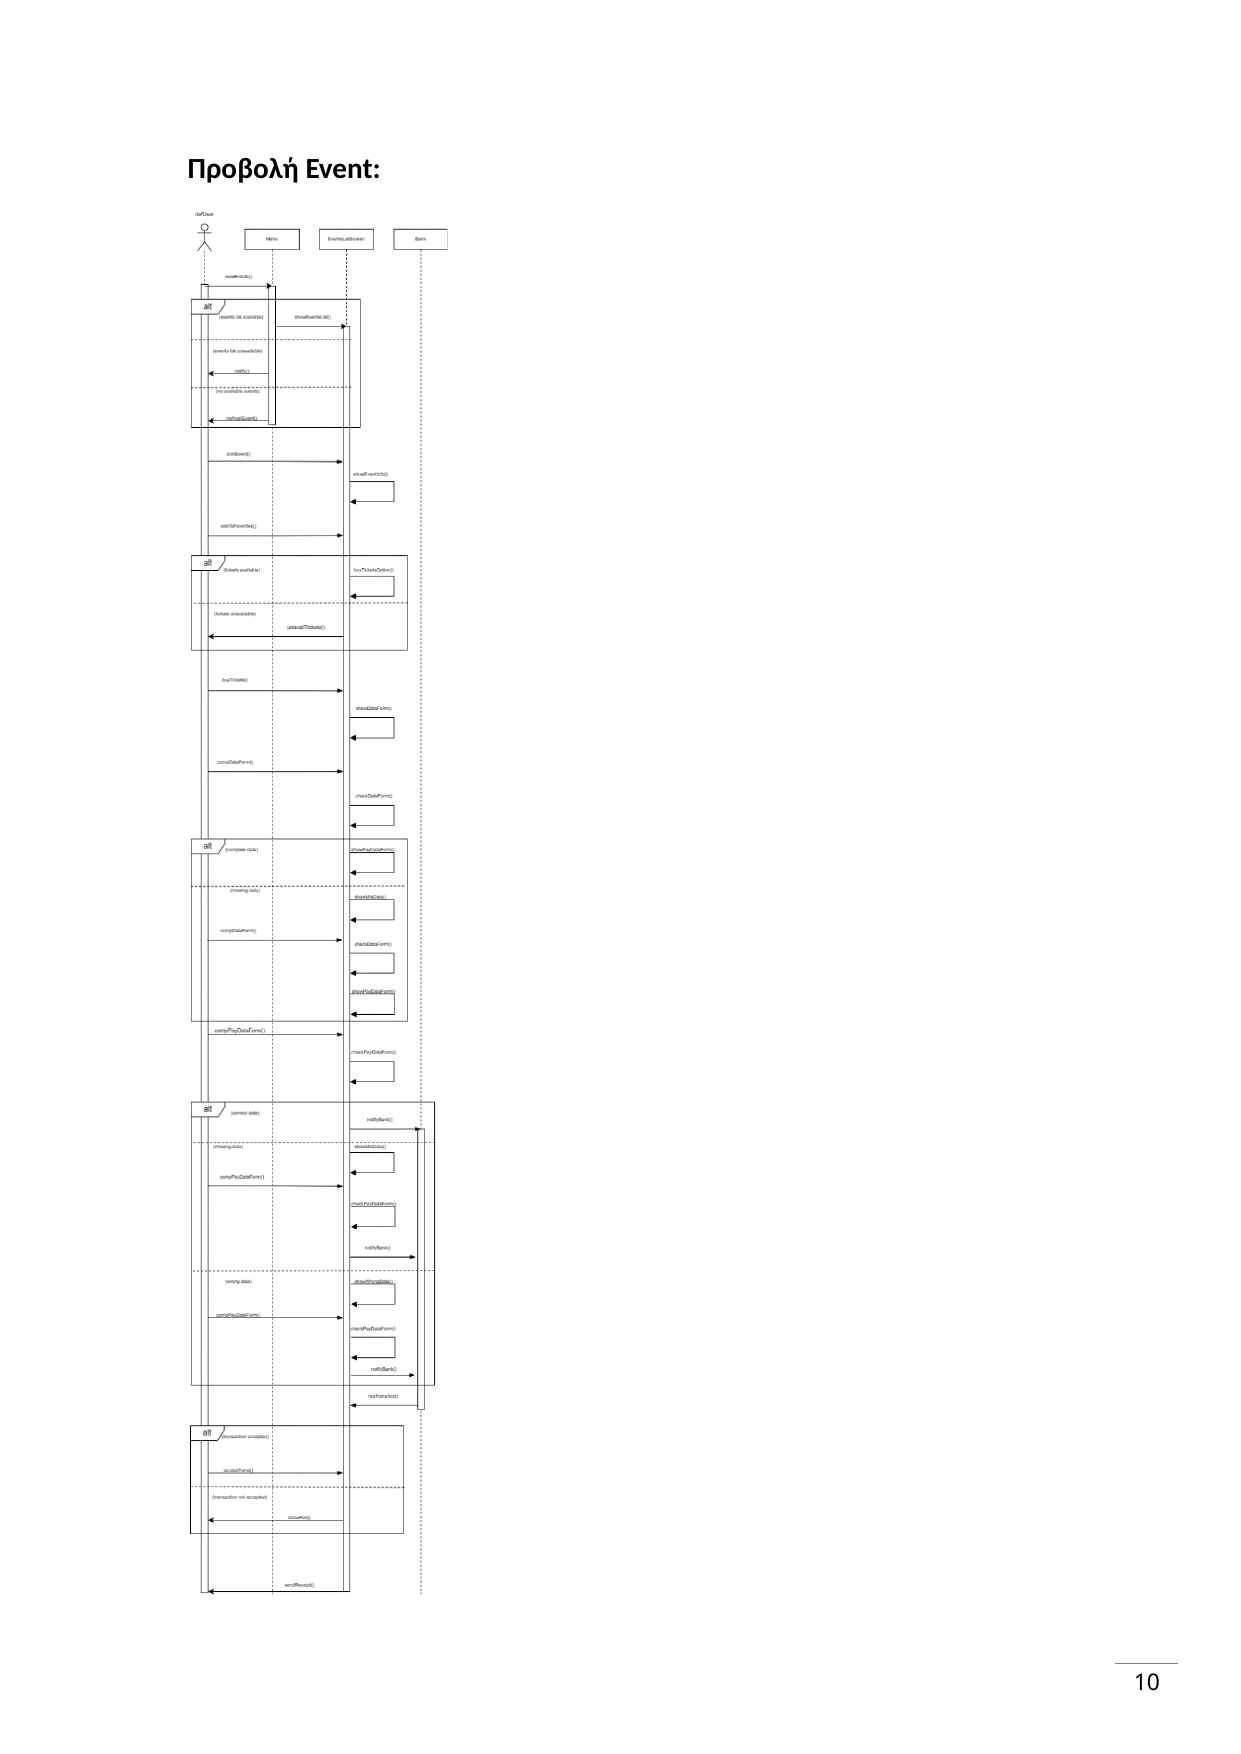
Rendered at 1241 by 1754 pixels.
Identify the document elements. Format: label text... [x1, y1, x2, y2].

picture [187, 204, 448, 1597]
text Προβολή Event: [187, 150, 1053, 186]
